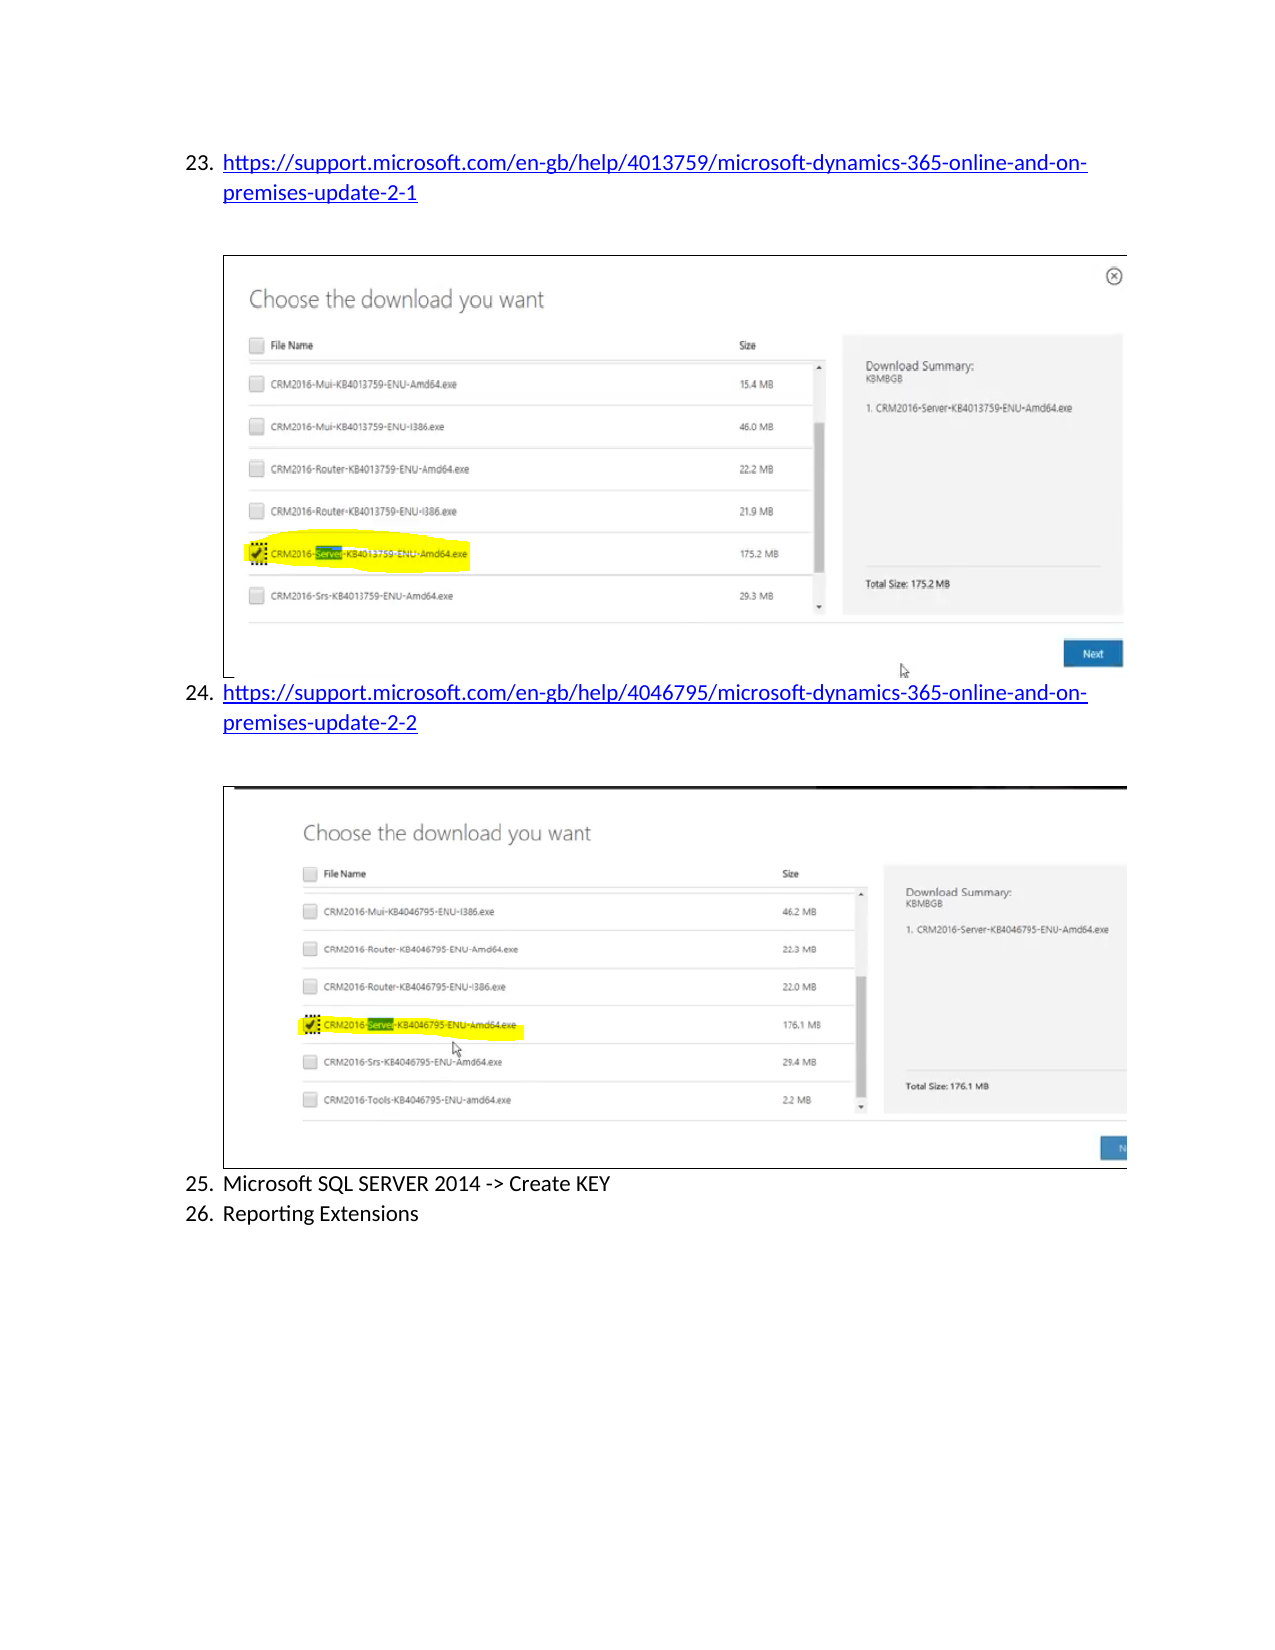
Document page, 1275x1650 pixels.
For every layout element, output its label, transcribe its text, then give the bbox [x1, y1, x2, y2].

table_header [224, 256, 234, 677]
list https://support.microsoft.com/en-gb/help/4046795/microsoft-dynamics-365-online-and-on-premises-update-2-2 [185, 678, 1127, 767]
list https://support.microsoft.com/en-gb/help/4013759/microsoft-dynamics-365-online-and-on-premises-update-2-1 [185, 148, 1127, 236]
list Microsoft SQL SERVER 2014 -> Create KEY [185, 1169, 1127, 1197]
list Reporting Extensions [185, 1199, 1127, 1257]
picture [234, 786, 1127, 1168]
table_header [224, 787, 234, 1168]
picture [234, 256, 1127, 678]
